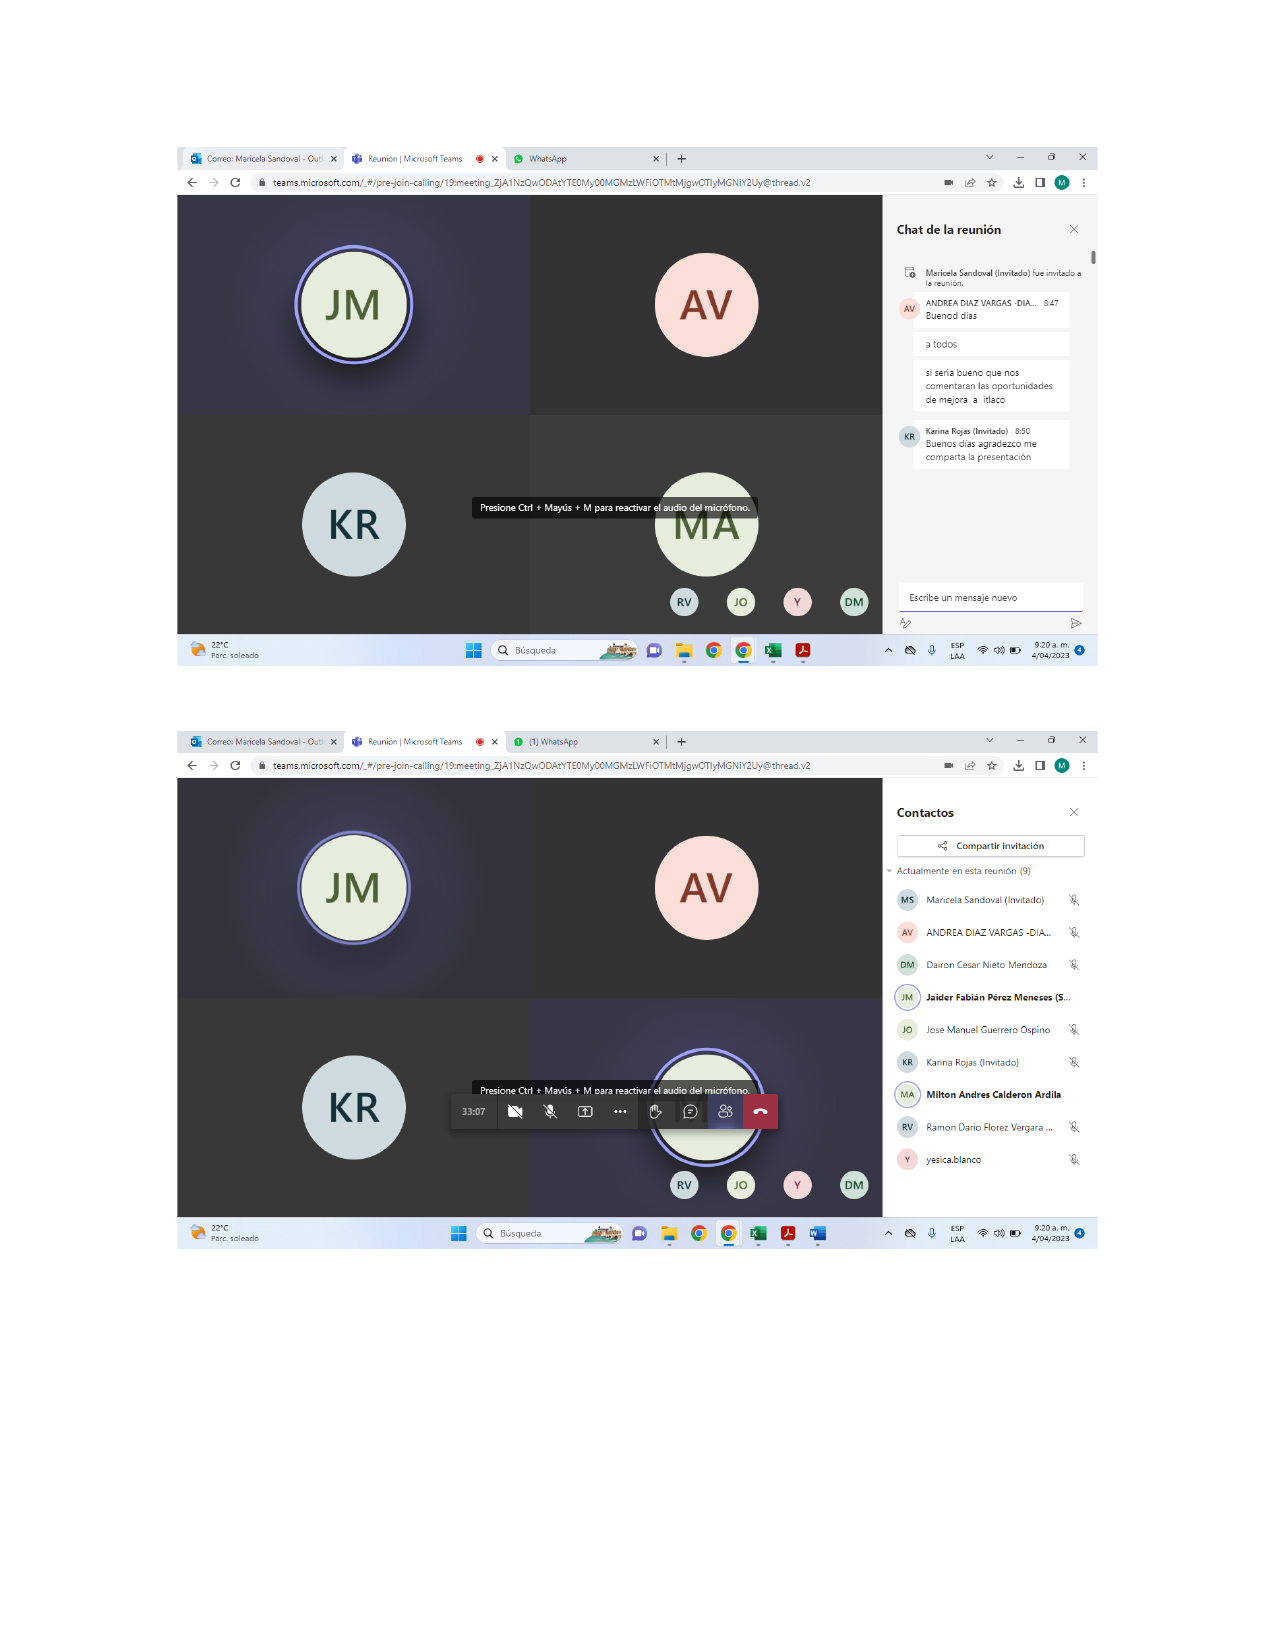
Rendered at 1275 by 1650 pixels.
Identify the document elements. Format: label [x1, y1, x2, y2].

picture [177, 147, 1098, 666]
picture [177, 731, 1098, 1249]
